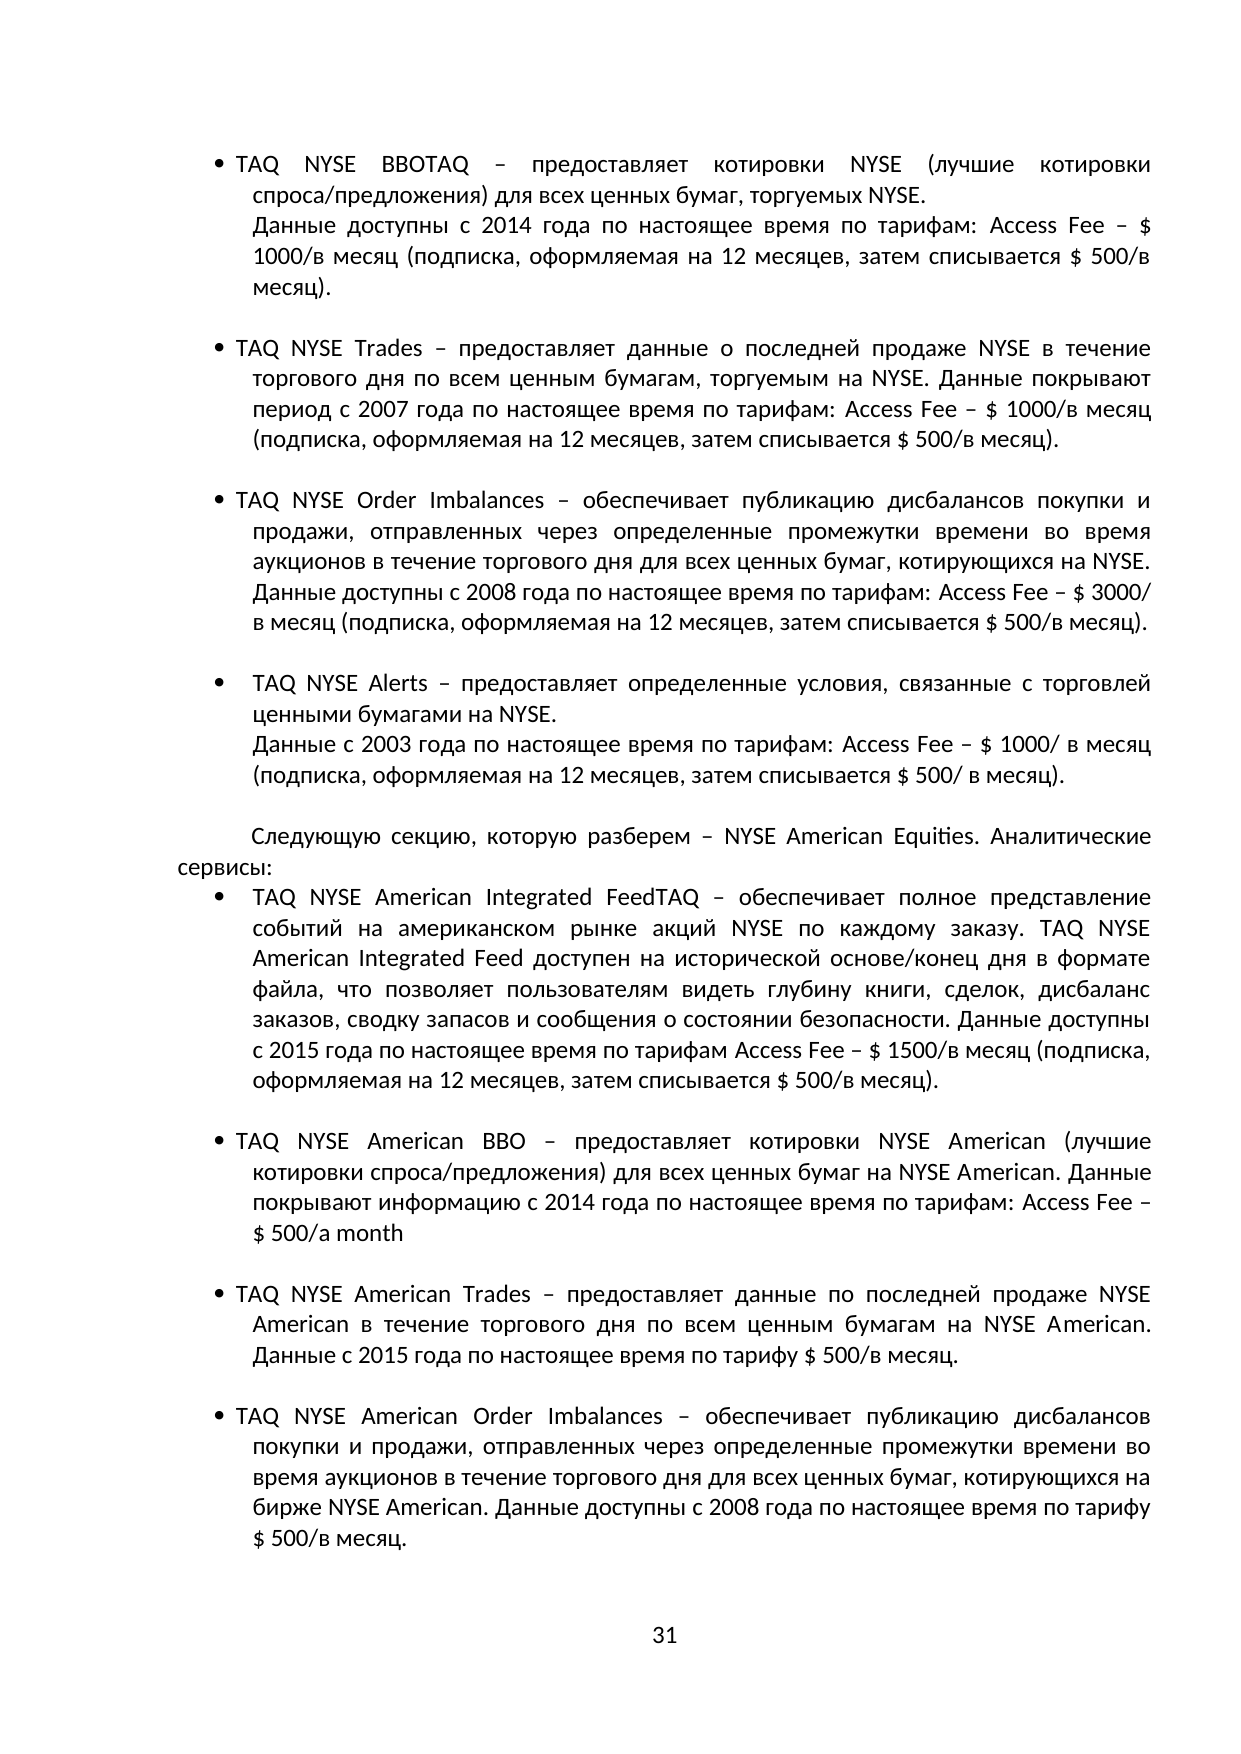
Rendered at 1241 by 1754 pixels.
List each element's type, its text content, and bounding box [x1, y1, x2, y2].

list TAQ NYSE Order Imbalances – обеспечивает публикацию дисбалансов покупки и продажи, отправленных через определенные промежутки времени во время аукционов в течение торгового дня для всех ценных бумаг, котирующихся на NYSE. Данные доступны с 2008 года по настоящее время по тарифам: Access Fee – $ 3000/ в месяц (подписка, оформляемая на 12 месяцев, затем списывается $ 500/в месяц). [215, 484, 1152, 637]
text Данные доступны с 2014 года по настоящее время по тарифам: Access Fee – $ 1000/в месяц (подписка, оформляемая на 12 месяцев, затем списывается $ 500/в месяц). [252, 210, 1152, 301]
list TAQ NYSE Trades – предоставляет данные о последней продаже NYSE в течение торгового дня по всем ценным бумагам, торгуемым на NYSE. Данные покрывают период с 2007 года по настоящее время по тарифам: Access Fee – $ 1000/в месяц (подписка, оформляемая на 12 месяцев, затем списывается $ 500/в месяц). [215, 332, 1152, 454]
list TAQ NYSE American Trades – предоставляет данные по последней продаже NYSE American в течение торгового дня по всем ценным бумагам на NYSE American. Данные с 2015 года по настоящее время по тарифу $ 500/в месяц. [215, 1278, 1152, 1369]
text Следующую секцию, которую разберем – NYSE American Equities. Аналитические сервисы: [177, 820, 1152, 881]
text Данные с 2003 года по настоящее время по тарифам: Access Fee – $ 1000/ в месяц (подписка, оформляемая на 12 месяцев, затем списывается $ 500/ в месяц). [252, 728, 1152, 789]
list TAQ NYSE American Integrated FeedTAQ – обеспечивает полное представление событий на американском рынке акций NYSE по каждому заказу. TAQ NYSE American Integrated Feed доступен на исторической основе/конец дня в формате файла, что позволяет пользователям видеть глубину книги, сделок, дисбаланс заказов, сводку запасов и сообщения о состоянии безопасности. Данные доступны с 2015 года по настоящее время по тарифам Access Fee – $ 1500/в месяц (подписка, оформляемая на 12 месяцев, затем списывается $ 500/в месяц). [215, 881, 1152, 1095]
list TAQ NYSE American BBO – предоставляет котировки NYSE American (лучшие котировки спроса/предложения) для всех ценных бумаг на NYSE American. Данные покрывают информацию с 2014 года по настоящее время по тарифам: Access Fee – $ 500/a month [215, 1125, 1152, 1247]
list TAQ NYSE BBOTAQ – предоставляет котировки NYSE (лучшие котировки спроса/предложения) для всех ценных бумаг, торгуемых NYSE. [215, 149, 1152, 210]
list TAQ NYSE American Order Imbalances – обеспечивает публикацию дисбалансов покупки и продажи, отправленных через определенные промежутки времени во время аукционов в течение торгового дня для всех ценных бумаг, котирующихся на бирже NYSE American. Данные доступны с 2008 года по настоящее время по тарифу $ 500/в месяц. [215, 1400, 1152, 1553]
list TAQ NYSE Alerts – предоставляет определенные условия, связанные с торговлей ценными бумагами на NYSE. [215, 667, 1152, 728]
